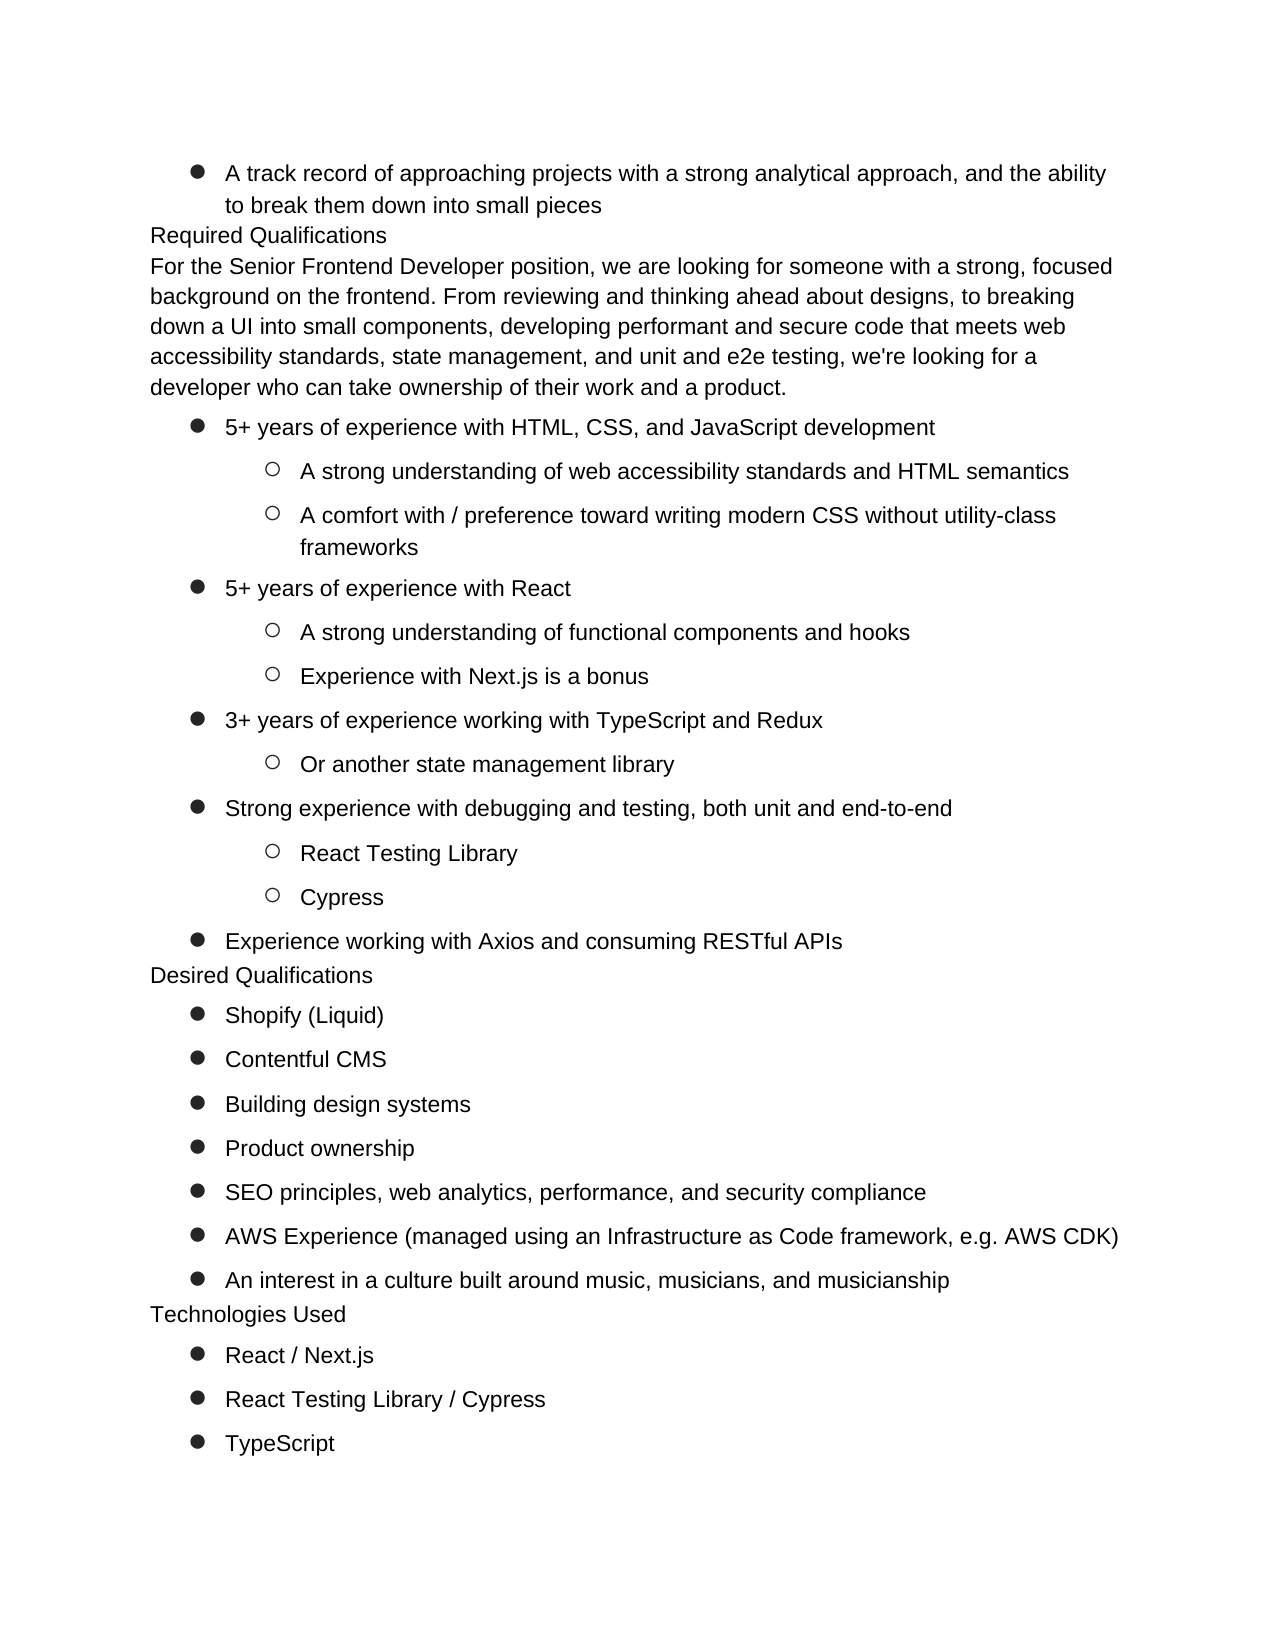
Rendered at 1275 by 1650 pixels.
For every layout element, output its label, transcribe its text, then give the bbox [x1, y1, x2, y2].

text For the Senior Frontend Developer position, we are looking for someone with a strong, focused background on the frontend. From reviewing and thinking ahead about designs, to breaking down a UI into small components, developing performant and secure code that meets web accessibility standards, state management, and unit and e2e testing, we're looking for a developer who can take ownership of their work and a product. [150, 253, 1125, 400]
list AWS Experience (managed using an Infrastructure as Code framework, e.g. AWS CDK) [187, 1213, 1125, 1252]
list Cypress [262, 874, 1125, 912]
list Experience working with Axios and consuming RESTful APIs [187, 918, 1125, 956]
list 5+ years of experience with React [187, 564, 1125, 603]
list A strong understanding of web accessibility standards and HTML semantics [262, 448, 1125, 486]
list Experience with Next.js is a bonus [262, 653, 1125, 691]
list 3+ years of experience working with TypeScript and Redux [187, 697, 1125, 736]
list Building design systems [187, 1081, 1125, 1119]
text Required Qualifications [150, 222, 1125, 249]
list Strong experience with debugging and testing, both unit and end-to-end [187, 785, 1125, 824]
list Contentful CMS [187, 1036, 1125, 1075]
list 5+ years of experience with HTML, CSS, and JavaScript development [187, 404, 1125, 442]
list A track record of approaching projects with a strong analytical approach, and the ability to break them down into small pieces [187, 150, 1125, 219]
list A comfort with / preference toward writing modern CSS without utility-class frameworks [262, 492, 1125, 561]
list A strong understanding of functional components and hooks [262, 609, 1125, 647]
list TypeScript [187, 1420, 1125, 1458]
list SEO principles, web analytics, performance, and security compliance [187, 1169, 1125, 1207]
list Product ownership [187, 1125, 1125, 1163]
list React / Next.js [187, 1332, 1125, 1370]
list React Testing Library [262, 829, 1125, 868]
text Technologies Used [150, 1301, 1125, 1328]
list React Testing Library / Cypress [187, 1376, 1125, 1414]
list An interest in a culture built around music, musicians, and musicianship [187, 1257, 1125, 1296]
text Desired Qualifications [150, 962, 1125, 988]
list Shopify (Liquid) [187, 992, 1125, 1031]
list Or another state management library [262, 741, 1125, 780]
